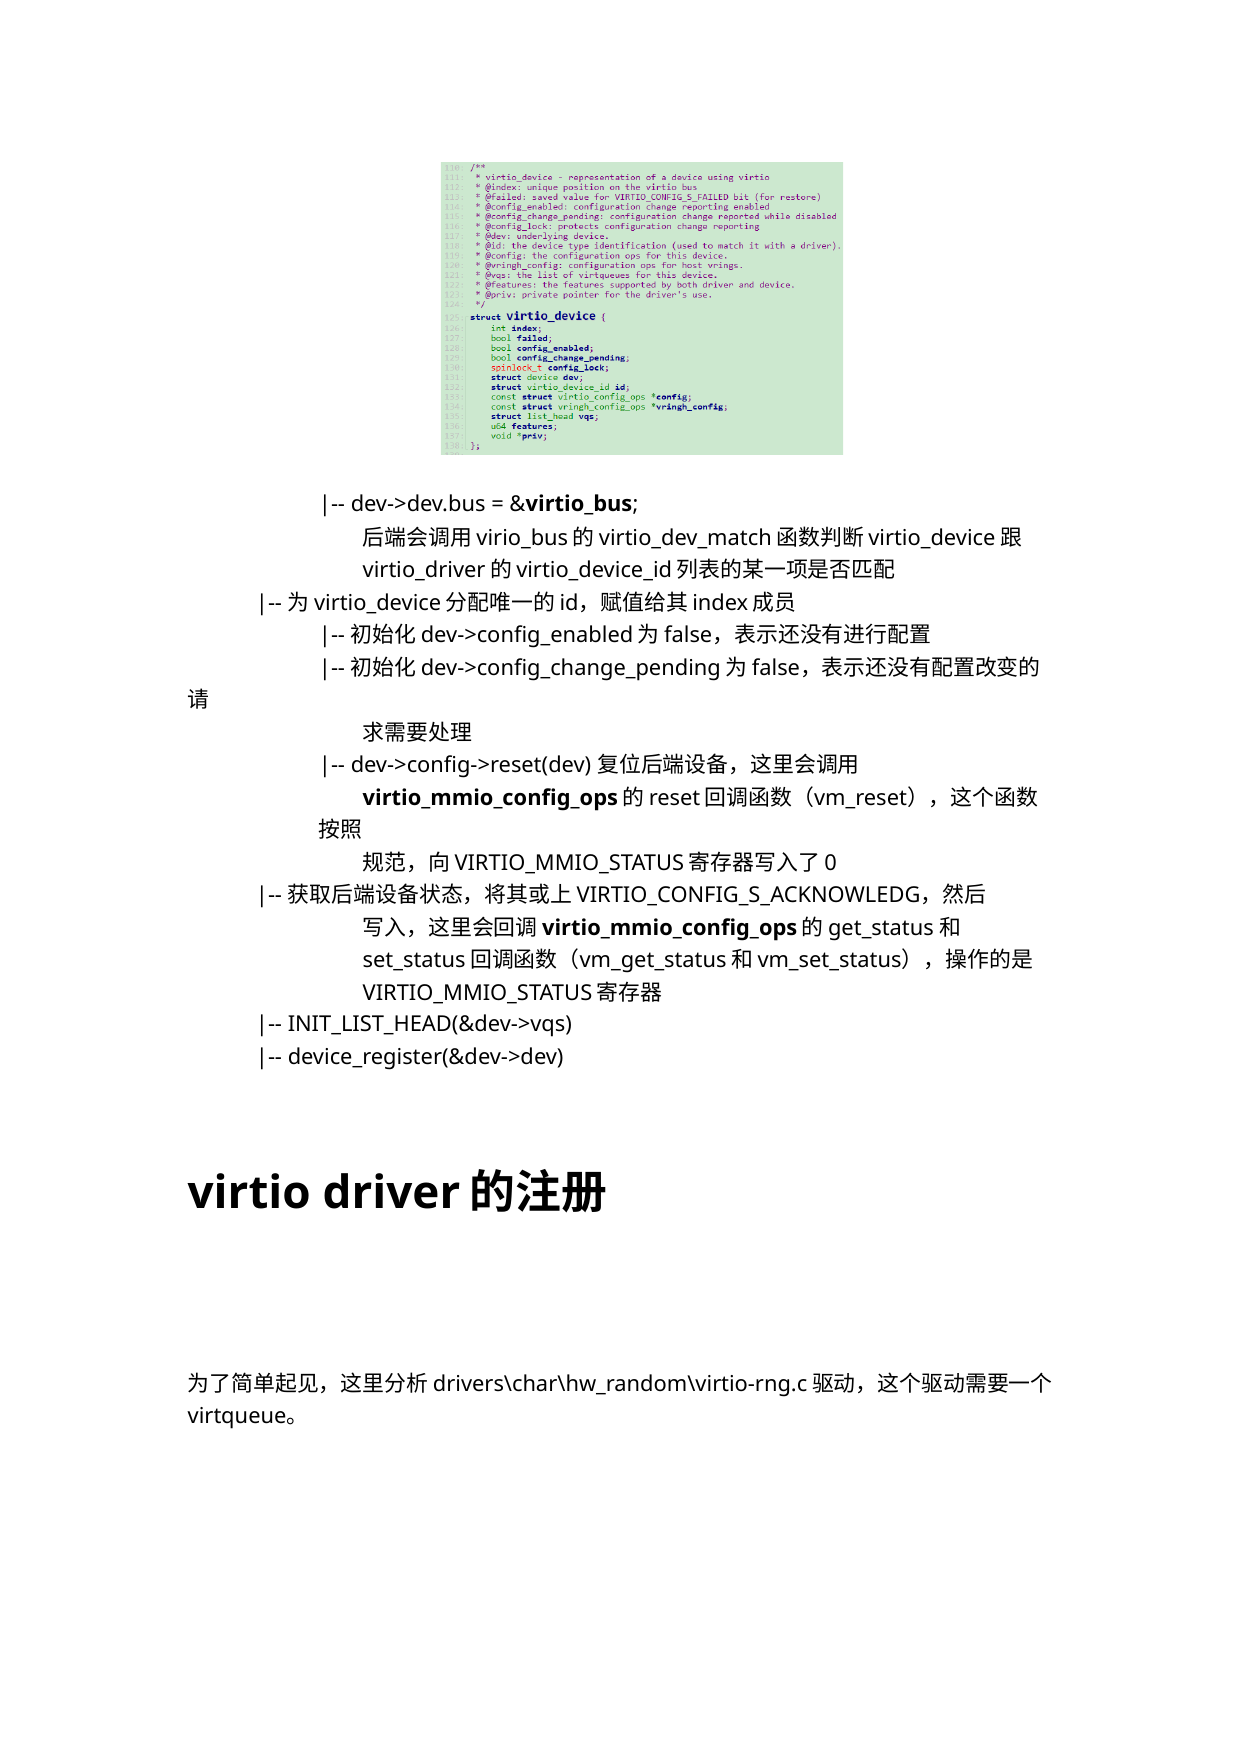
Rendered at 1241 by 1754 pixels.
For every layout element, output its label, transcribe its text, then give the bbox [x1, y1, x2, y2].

text 规范，向VIRTIO_MMIO_STATUS寄存器写入了0 [319, 844, 1053, 877]
text 后端会调用virio_bus的virtio_dev_match函数判断virtio_device跟virtio_driver的virtio_device_id列表的某一项是否匹配 [362, 519, 1053, 584]
text 为了简单起见，这里分析drivers\char\hw_random\virtio-rng.c驱动，这个驱动需要一个virtqueue。 [187, 1366, 1053, 1431]
text |-- dev->dev.bus = &virtio_bus; [319, 487, 1053, 519]
text |-- device_register(&dev->dev) [187, 1039, 1053, 1072]
text VIRTIO_MMIO_STATUS寄存器 [187, 974, 1053, 1007]
text |-- 初始化dev->config_change_pending为false，表示还没有配置改变的请 [187, 649, 1053, 714]
text |-- INIT_LIST_HEAD(&dev->vqs) [187, 1007, 1053, 1039]
text |-- 获取后端设备状态，将其或上VIRTIO_CONFIG_S_ACKNOWLEDG，然后 [187, 877, 1053, 909]
text |-- dev->config->reset(dev) 复位后端设备，这里会调用 [319, 747, 1053, 779]
text 求需要处理 [319, 714, 1053, 747]
text |-- 初始化dev->config_enabled为false，表示还没有进行配置 [187, 617, 1053, 649]
subtitle virtio driver的注册 [187, 1140, 1053, 1237]
text set_status回调函数（vm_get_status和vm_set_status），操作的是 [187, 942, 1053, 974]
text |-- 为virtio_device分配唯一的id，赋值给其index成员 [187, 584, 1053, 617]
picture [440, 162, 844, 455]
text 写入，这里会回调virtio_mmio_config_ops的get_status 和 [187, 909, 1053, 942]
text virtio_mmio_config_ops的reset回调函数（vm_reset），这个函数按照 [319, 779, 1053, 844]
